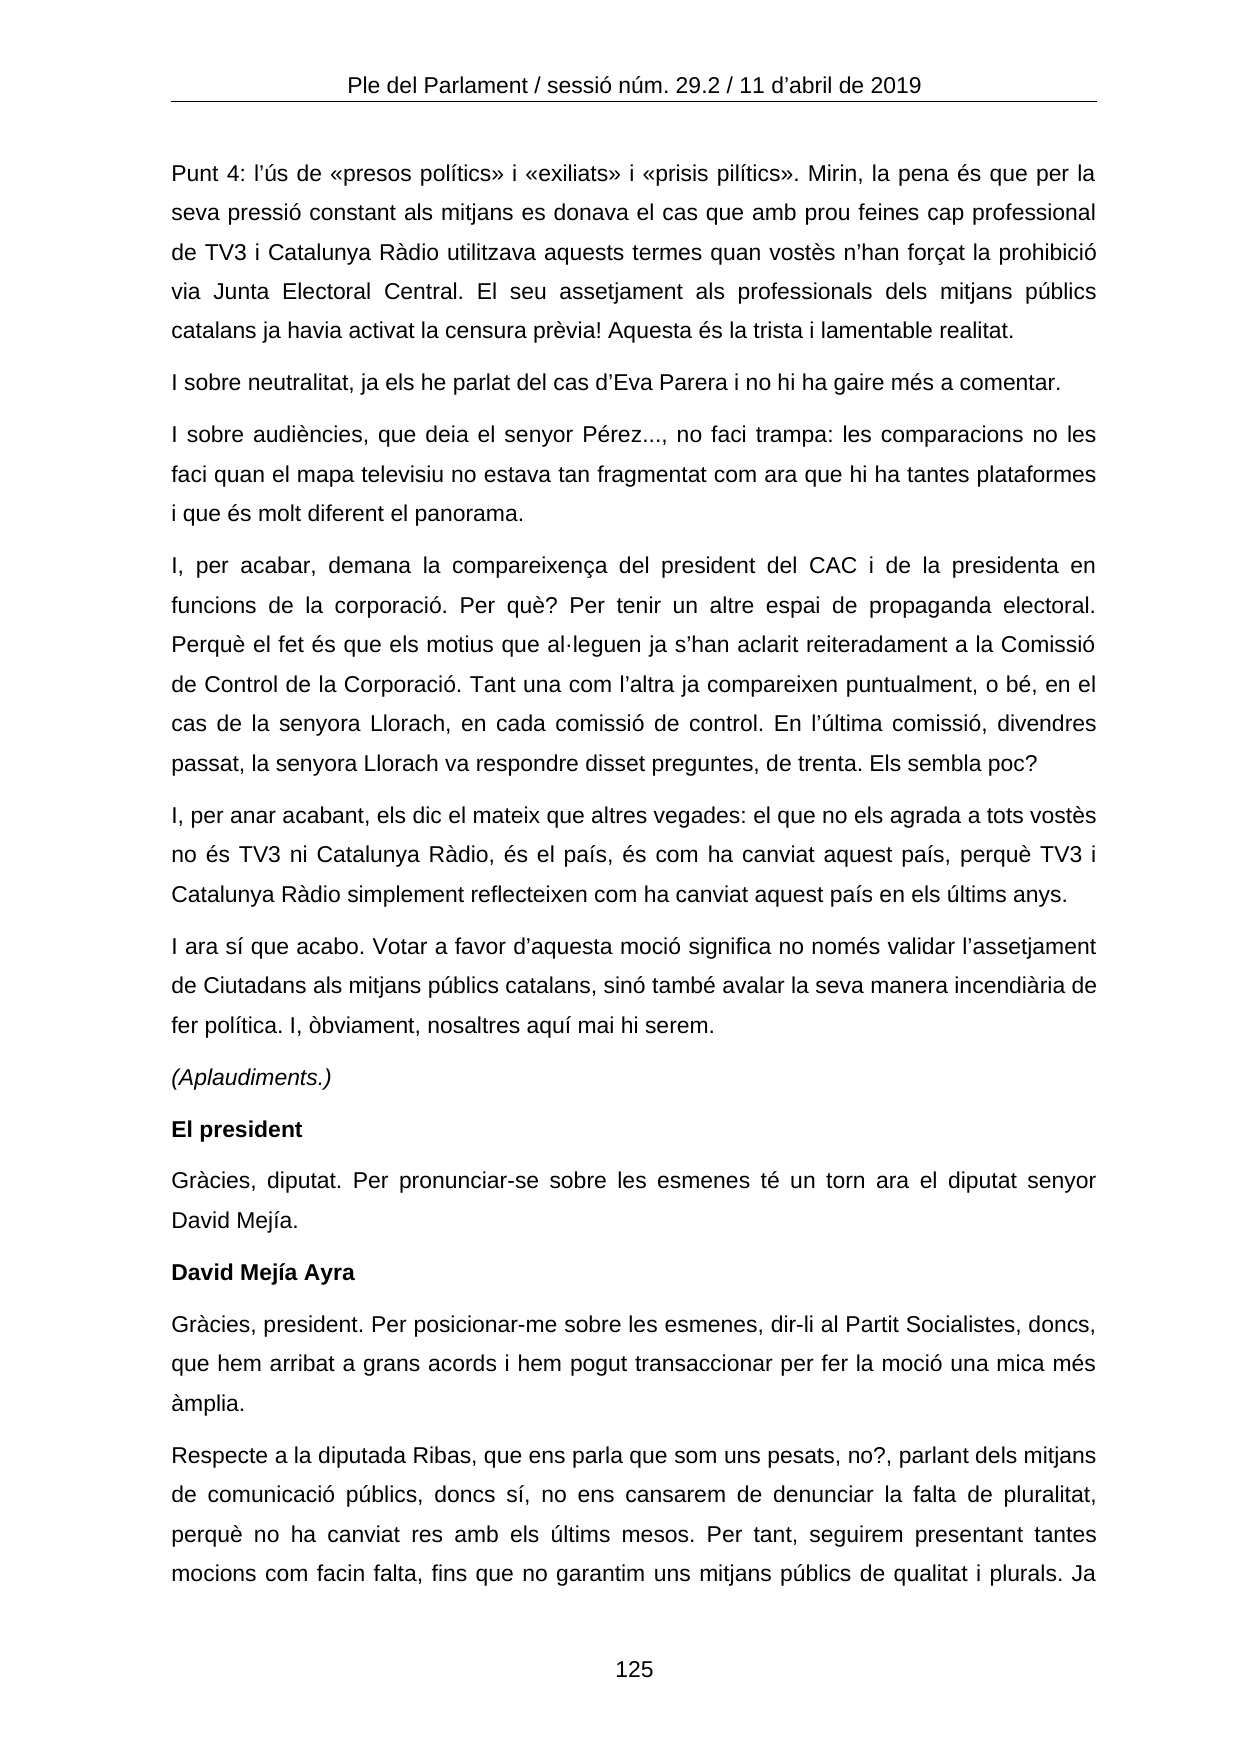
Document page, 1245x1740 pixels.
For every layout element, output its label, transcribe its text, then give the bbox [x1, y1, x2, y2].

text I ara sí que acabo. Votar a favor d’aquesta moció significa no només validar l’assetjament de Ciutadans als mitjans públics catalans, sinó també avalar la seva manera incendiària de fer política. I, òbviament, nosaltres aquí mai hi serem. [171, 933, 1097, 1038]
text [171, 1442, 1097, 1587]
text El president [171, 1116, 1097, 1142]
text I, per anar acabant, els dic el mateix que altres vegades: el que no els agrada a tots vostès no és TV3 ni Catalunya Ràdio, és el país, és com ha canviat aquest país, perquè TV3 i Catalunya Ràdio simplement reflecteixen com ha canviat aquest país en els últims anys. [171, 802, 1097, 907]
text I sobre neutralitat, ja els he parlat del cas d’Eva Parera i no hi ha gaire més a comentar. [171, 369, 1097, 396]
text Gràcies, president. Per posicionar-me sobre les esmenes, dir-li al Partit Socialistes, doncs, que hem arribat a grans acords i hem pogut transaccionar per fer la moció una mica més àmplia. [171, 1311, 1097, 1416]
text I, per acabar, demana la compareixença del president del CAC i de la presidenta en funcions de la corporació. Per què? Per tenir un altre espai de propaganda electoral. Perquè el fet és que els motius que al·leguen ja s’han aclarit reiteradament a la Comissió de Control de la Corporació. Tant una com l’altra ja compareixen puntualment, o bé, en el cas de la senyora Llorach, en cada comissió de control. En l’última comissió, divendres passat, la senyora Llorach va respondre disset preguntes, de trenta. Els sembla poc? [171, 552, 1097, 776]
text (Aplaudiments.) [171, 1063, 1097, 1090]
text I sobre audiències, que deia el senyor Pérez..., no faci trampa: les comparacions no les faci quan el mapa televisiu no estava tan fragmentat com ara que hi ha tantes plataformes i que és molt diferent el panorama. [171, 421, 1097, 527]
text Gràcies, diputat. Per pronunciar-se sobre les esmenes té un torn ara el diputat senyor David Mejía. [171, 1167, 1097, 1233]
text Punt 4: l’ús de «presos polítics» i «exiliats» i «prisis pilítics». Mirin, la pena és que per la seva pressió constant als mitjans es donava el cas que amb prou feines cap professional de TV3 i Catalunya Ràdio utilitzava aquests termes quan vostès n’han forçat la prohibició via Junta Electoral Central. El seu assetjament als professionals dels mitjans públics catalans ja havia activat la censura prèvia! Aquesta és la trista i lamentable realitat. [171, 159, 1097, 344]
text David Mejía Ayra [171, 1259, 1097, 1285]
